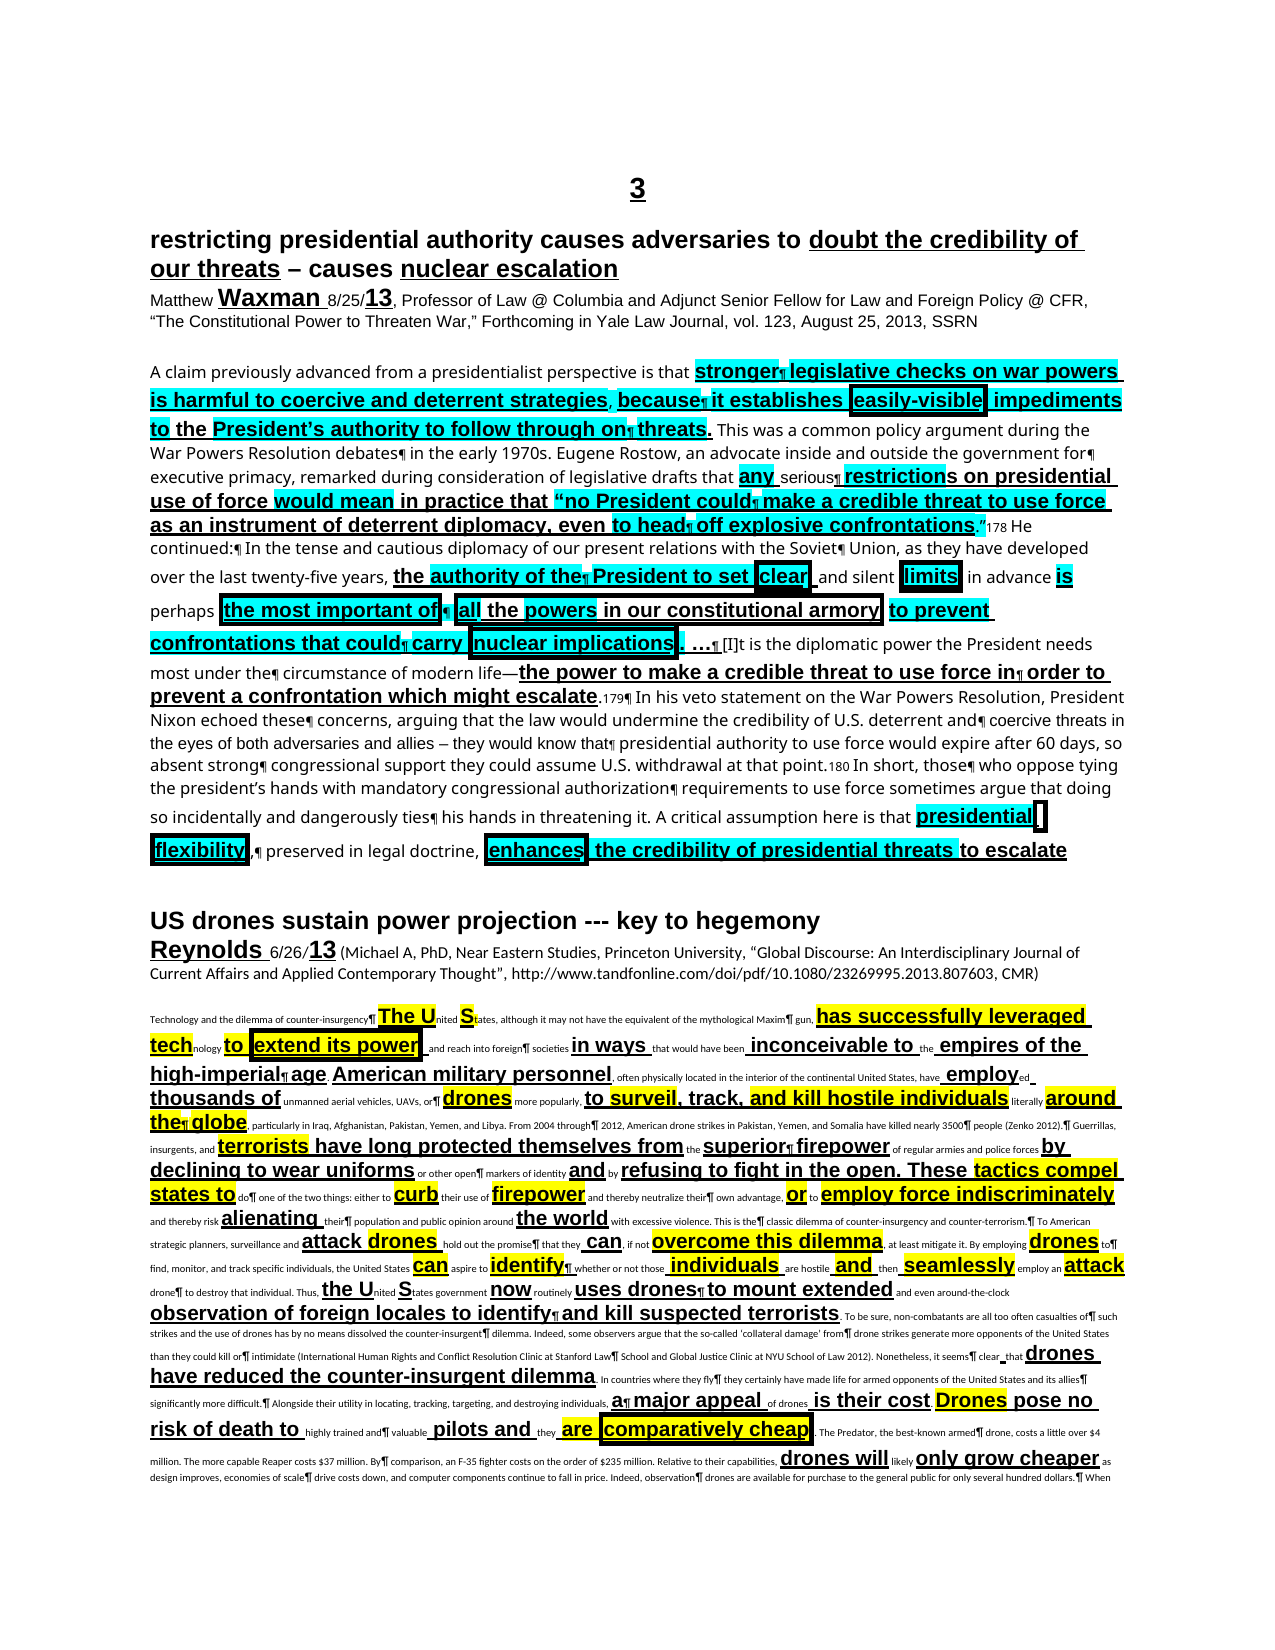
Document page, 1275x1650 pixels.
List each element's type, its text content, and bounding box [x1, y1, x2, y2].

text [150, 1004, 1125, 1485]
text US drones sustain power projection --- key to hegemony [150, 906, 1125, 935]
text Matthew Waxman 8/25/13, Professor of Law @ Columbia and Adjunct Senior Fellow for Law and Foreign Policy @ CFR, “The Constitutional Power to Threaten War,” Forthcoming in Yale Law Journal, vol. 123, August 25, 2013, SSRN [150, 283, 1125, 331]
text Reynolds 6/26/13 (Michael A, PhD, Near Eastern Studies, Princeton University, “Global Discourse: An Interdisciplinary Journal of Current Affairs and Applied Contemporary Thought”, http://www.tandfonline.com/doi/pdf/10.1080/23269995.2013.807603, CMR) [150, 935, 1125, 984]
text 3 [150, 171, 1125, 204]
text restricting presidential authority causes adversaries to doubt the credibility of our threats – causes nuclear escalation [150, 225, 1125, 283]
text A claim previously advanced from a presidentialist perspective is that stronger¶ legislative checks on war powers is harmful to coercive and deterrent strategies, because¶ it establishes easily-visible impediments to the President’s authority to follow through on¶ threats. This was a common policy argument during the War Powers Resolution debates¶ in the early 1970s. Eugene Rostow, an advocate inside and outside the government for¶ executive primacy, remarked during consideration of legislative drafts that any serious¶ restrictions on presidential use of force would mean in practice that “no President could¶ make a credible threat to use force as an instrument of deterrent diplomacy, even to head¶ off explosive confrontations.”178 He continued:¶ In the tense and cautious diplomacy of our present relations with the Soviet¶ Union, as they have developed over the last twenty-five years, the authority of the¶ President to set clear and silent limits in advance is perhaps the most important of¶ all the powers in our constitutional armory to prevent confrontations that could¶ carry nuclear implications. …¶ [I]t is the diplomatic power the President needs most under the¶ circumstance of modern life—the power to make a credible threat to use force in¶ order to prevent a confrontation which might escalate.179¶ In his veto statement on the War Powers Resolution, President Nixon echoed these¶ concerns, arguing that the law would undermine the credibility of U.S. deterrent and¶ coercive threats in the eyes of both adversaries and allies – they would know that¶ presidential authority to use force would expire after 60 days, so absent strong¶ congressional support they could assume U.S. withdrawal at that point.180 In short, those¶ who oppose tying the president’s hands with mandatory congressional authorization¶ requirements to use force sometimes argue that doing so incidentally and dangerously ties¶ his hands in threatening it. A critical assumption here is that presidential flexibility,¶ preserved in legal doctrine, enhances the credibility of presidential threats to escalate [150, 359, 1125, 866]
